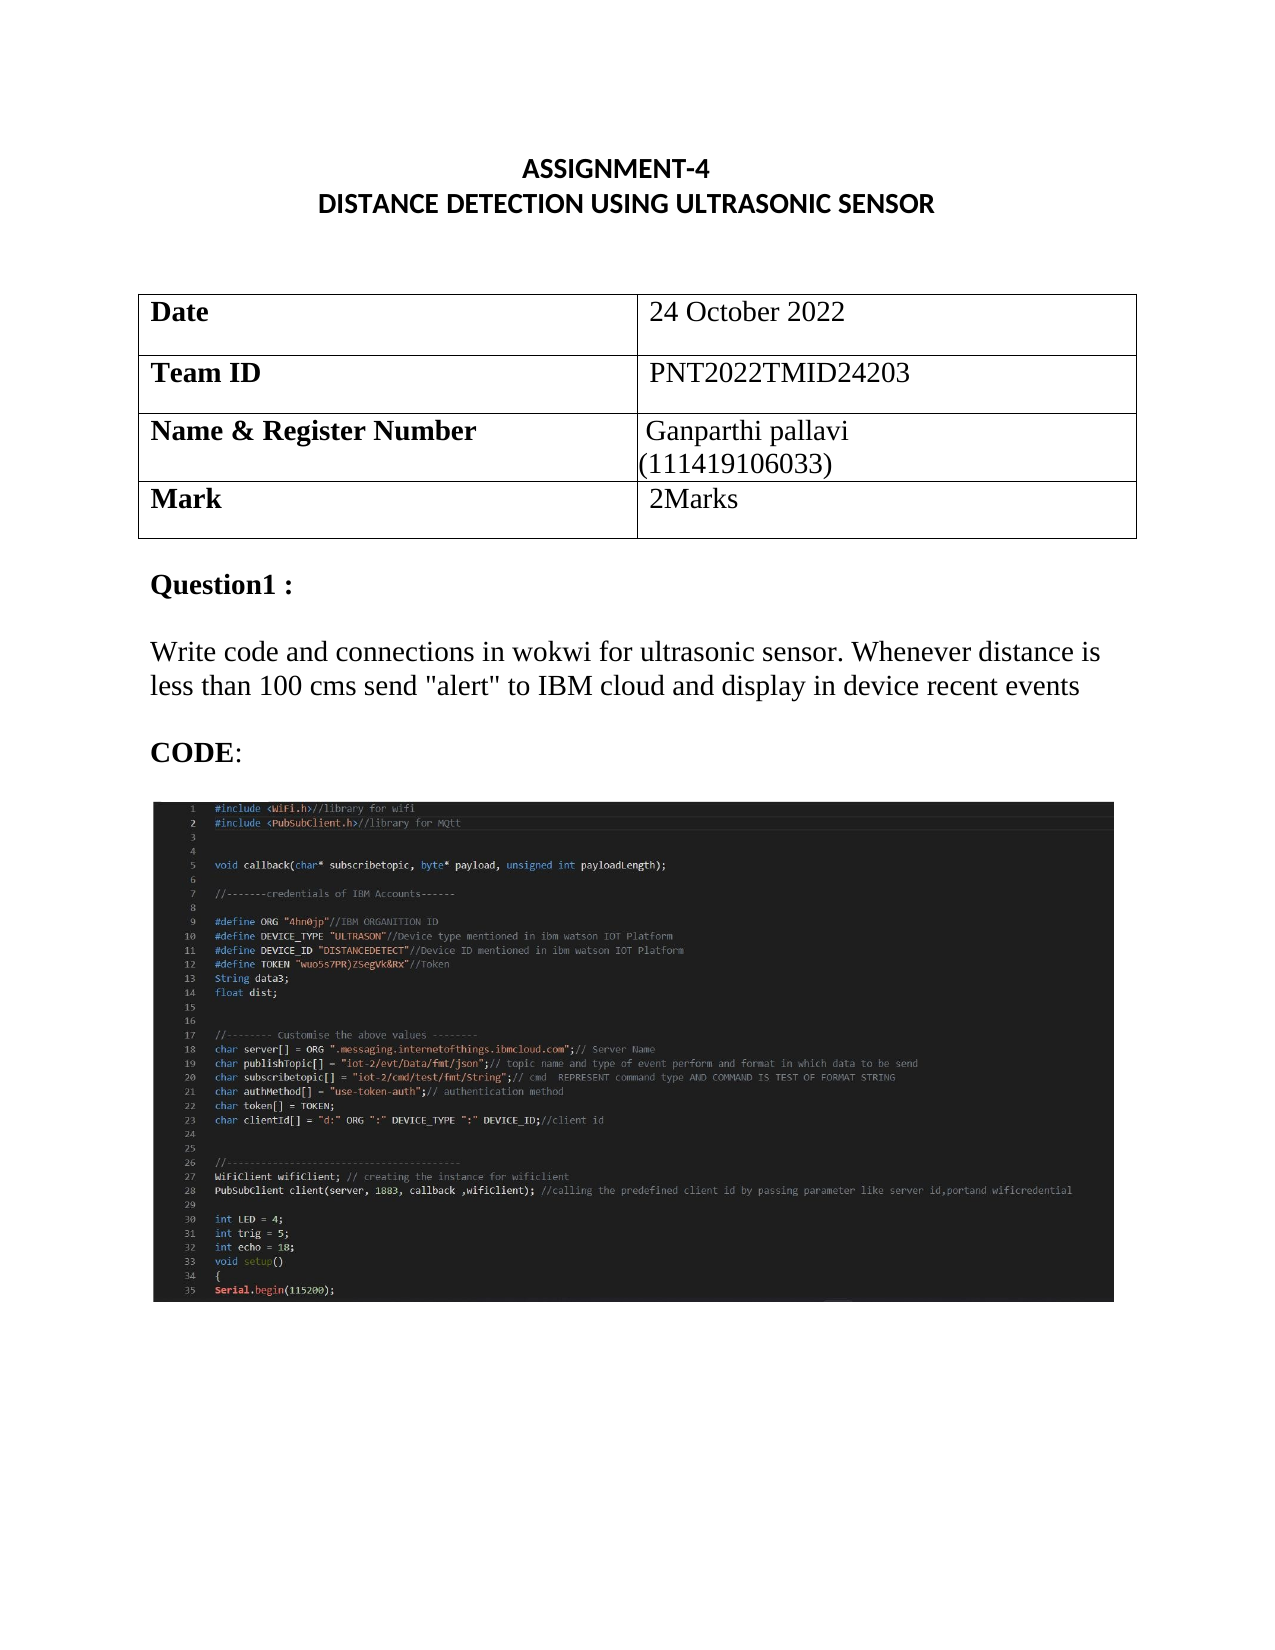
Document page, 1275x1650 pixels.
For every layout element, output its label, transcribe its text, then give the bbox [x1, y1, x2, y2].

table_cell PNT2022TMID24203 [638, 356, 1136, 412]
table_header Date [139, 295, 637, 355]
table_cell 2Marks [638, 482, 1136, 538]
table_cell Mark [139, 482, 637, 538]
subtitle CODE: [150, 735, 1148, 768]
table_cell Name & Register Number [139, 414, 637, 481]
text ASSIGNMENT-4 [127, 150, 722, 186]
table_cell Team ID [139, 356, 637, 412]
table_cell Ganparthi pallavi (111419106033) [638, 414, 1136, 481]
text Write code and connections in wokwi for ultrasonic sensor. Whenever distance is less than 100 cms send "alert" to IBM cloud and display in device recent events [150, 634, 1103, 701]
subtitle Question1 : [150, 567, 1148, 601]
table_header 24 October 2022 [638, 295, 1136, 355]
picture [153, 801, 1114, 1302]
text DISTANCE DETECTION USING ULTRASONIC SENSOR [127, 186, 1148, 221]
